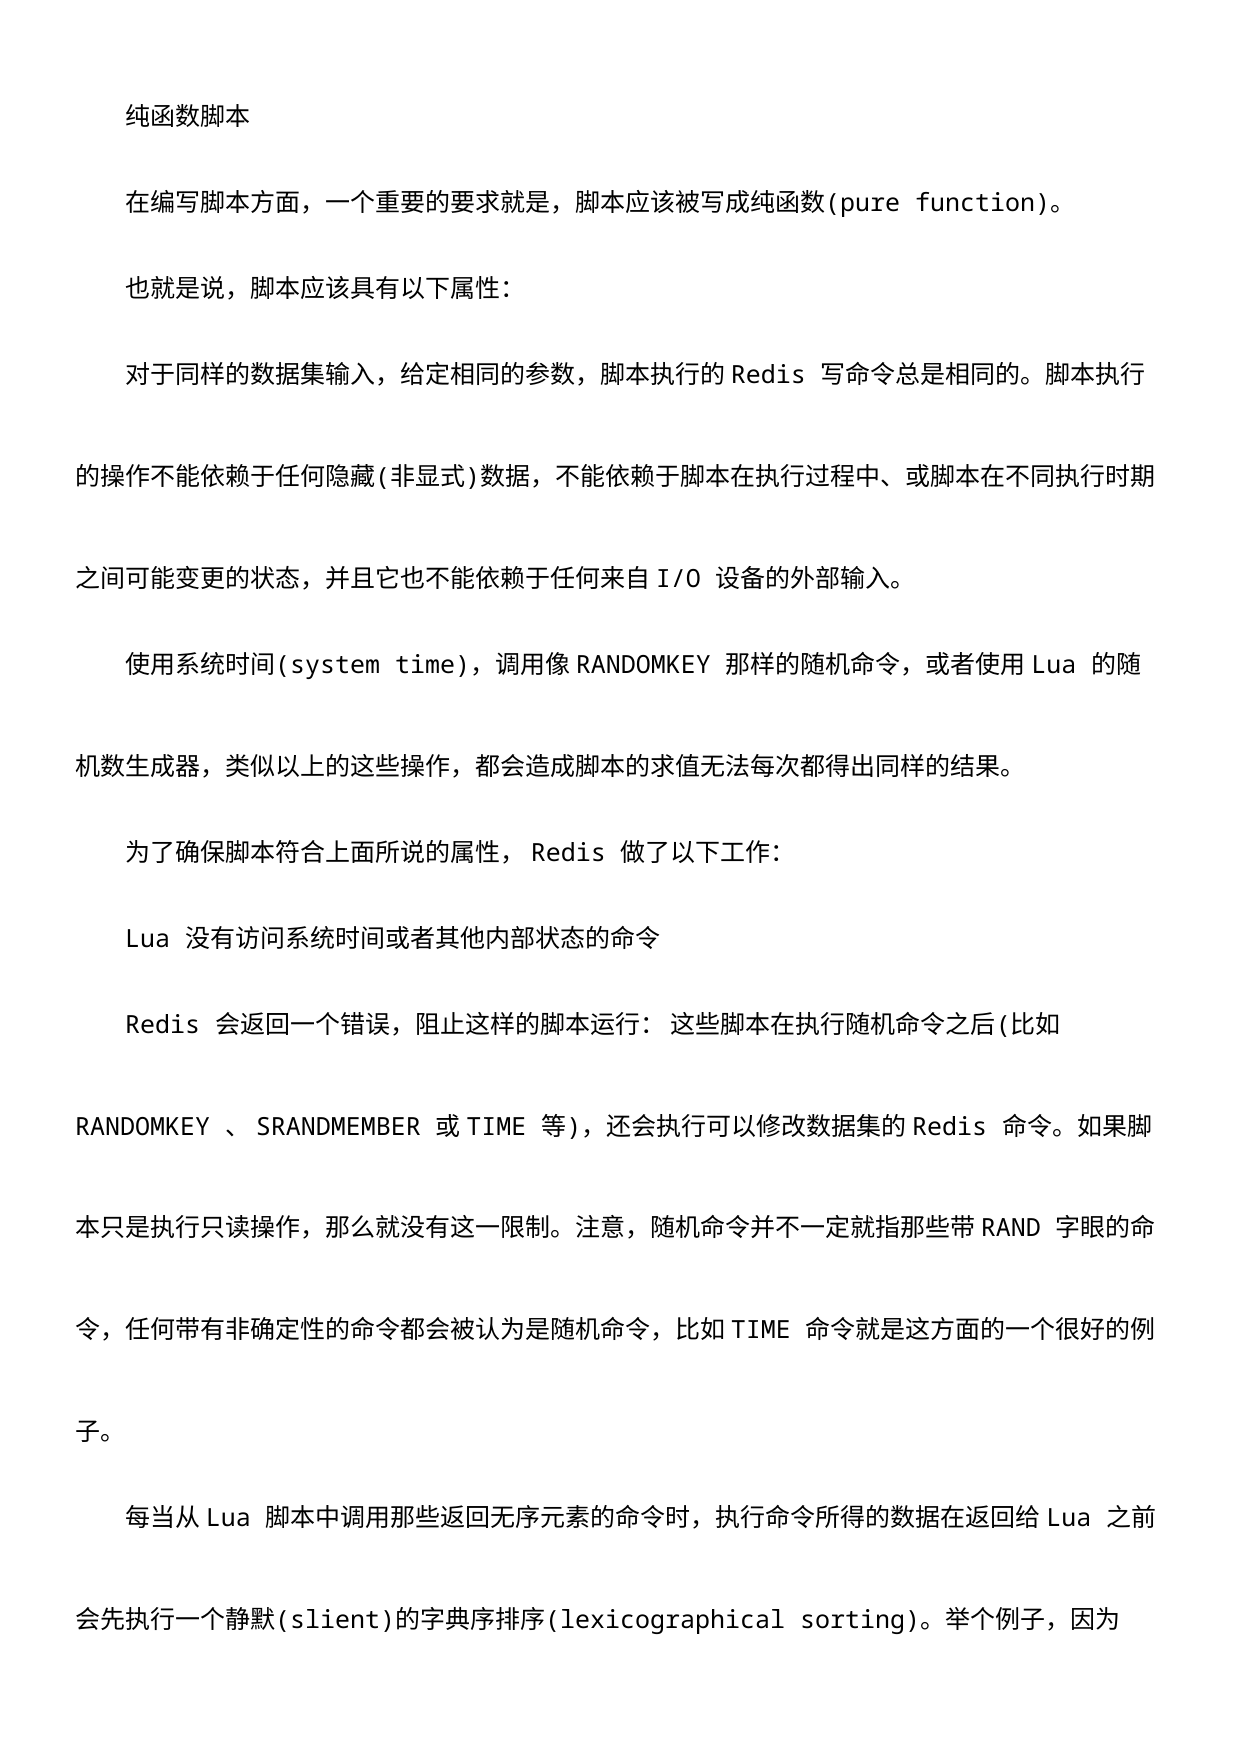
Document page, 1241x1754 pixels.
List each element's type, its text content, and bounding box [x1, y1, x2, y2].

text 为了确保脚本符合上面所说的属性， Redis 做了以下工作： [75, 816, 1165, 884]
text Lua 没有访问系统时间或者其他内部状态的命令 [75, 902, 1165, 970]
text 使用系统时间(system time)，调用像 RANDOMKEY 那样的随机命令，或者使用 Lua 的随机数生成器，类似以上的这些操作，都会造成脚本的求值无法每次都得出同样的结果。 [75, 628, 1165, 798]
text 也就是说，脚本应该具有以下属性： [75, 252, 1165, 320]
text 纯函数脚本 [75, 80, 1165, 148]
text 对于同样的数据集输入，给定相同的参数，脚本执行的 Redis 写命令总是相同的。脚本执行的操作不能依赖于任何隐藏(非显式)数据，不能依赖于脚本在执行过程中、或脚本在不同执行时期之间可能变更的状态，并且它也不能依赖于任何来自 I/O 设备的外部输入。 [75, 338, 1165, 610]
text 在编写脚本方面，一个重要的要求就是，脚本应该被写成纯函数(pure function)。 [75, 166, 1165, 234]
text Redis 会返回一个错误，阻止这样的脚本运行： 这些脚本在执行随机命令之后(比如 RANDOMKEY 、 SRANDMEMBER 或 TIME 等)，还会执行可以修改数据集的 Redis 命令。如果脚本只是执行只读操作，那么就没有这一限制。注意，随机命令并不一定就指那些带 RAND 字眼的命令，任何带有非确定性的命令都会被认为是随机命令，比如 TIME 命令就是这方面的一个很好的例子。 [75, 988, 1165, 1464]
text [75, 1482, 1165, 1652]
